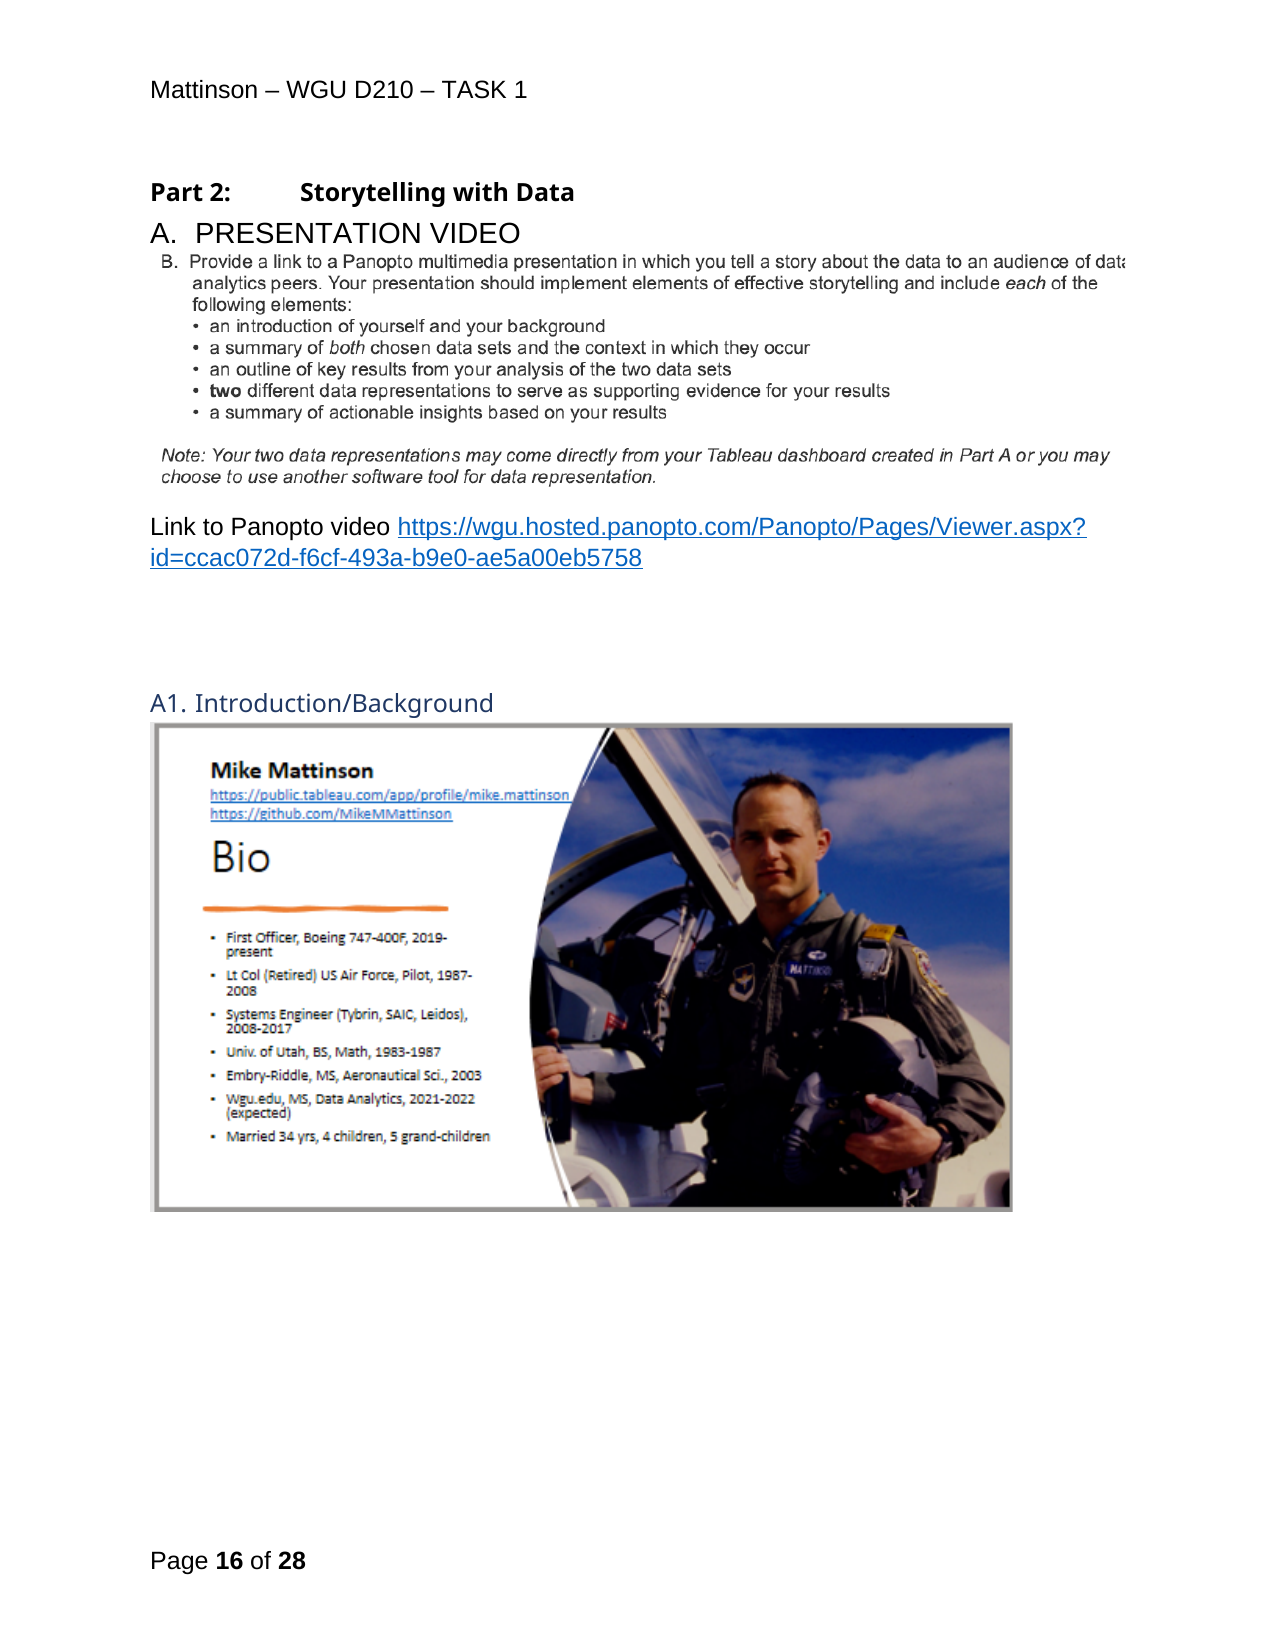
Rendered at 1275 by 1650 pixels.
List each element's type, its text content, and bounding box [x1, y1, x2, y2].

picture [150, 722, 1013, 1212]
text Link to Panopto video https://wgu.hosted.panopto.com/Panopto/Pages/Viewer.aspx?id=ccac072d-f6cf-493a-b9e0-ae5a00eb5758 [150, 512, 1125, 572]
subtitle Presentation Video [150, 216, 1125, 249]
subtitle Introduction/Background [150, 686, 1125, 720]
picture [150, 252, 1125, 493]
subtitle Storytelling with Data [150, 175, 1125, 209]
